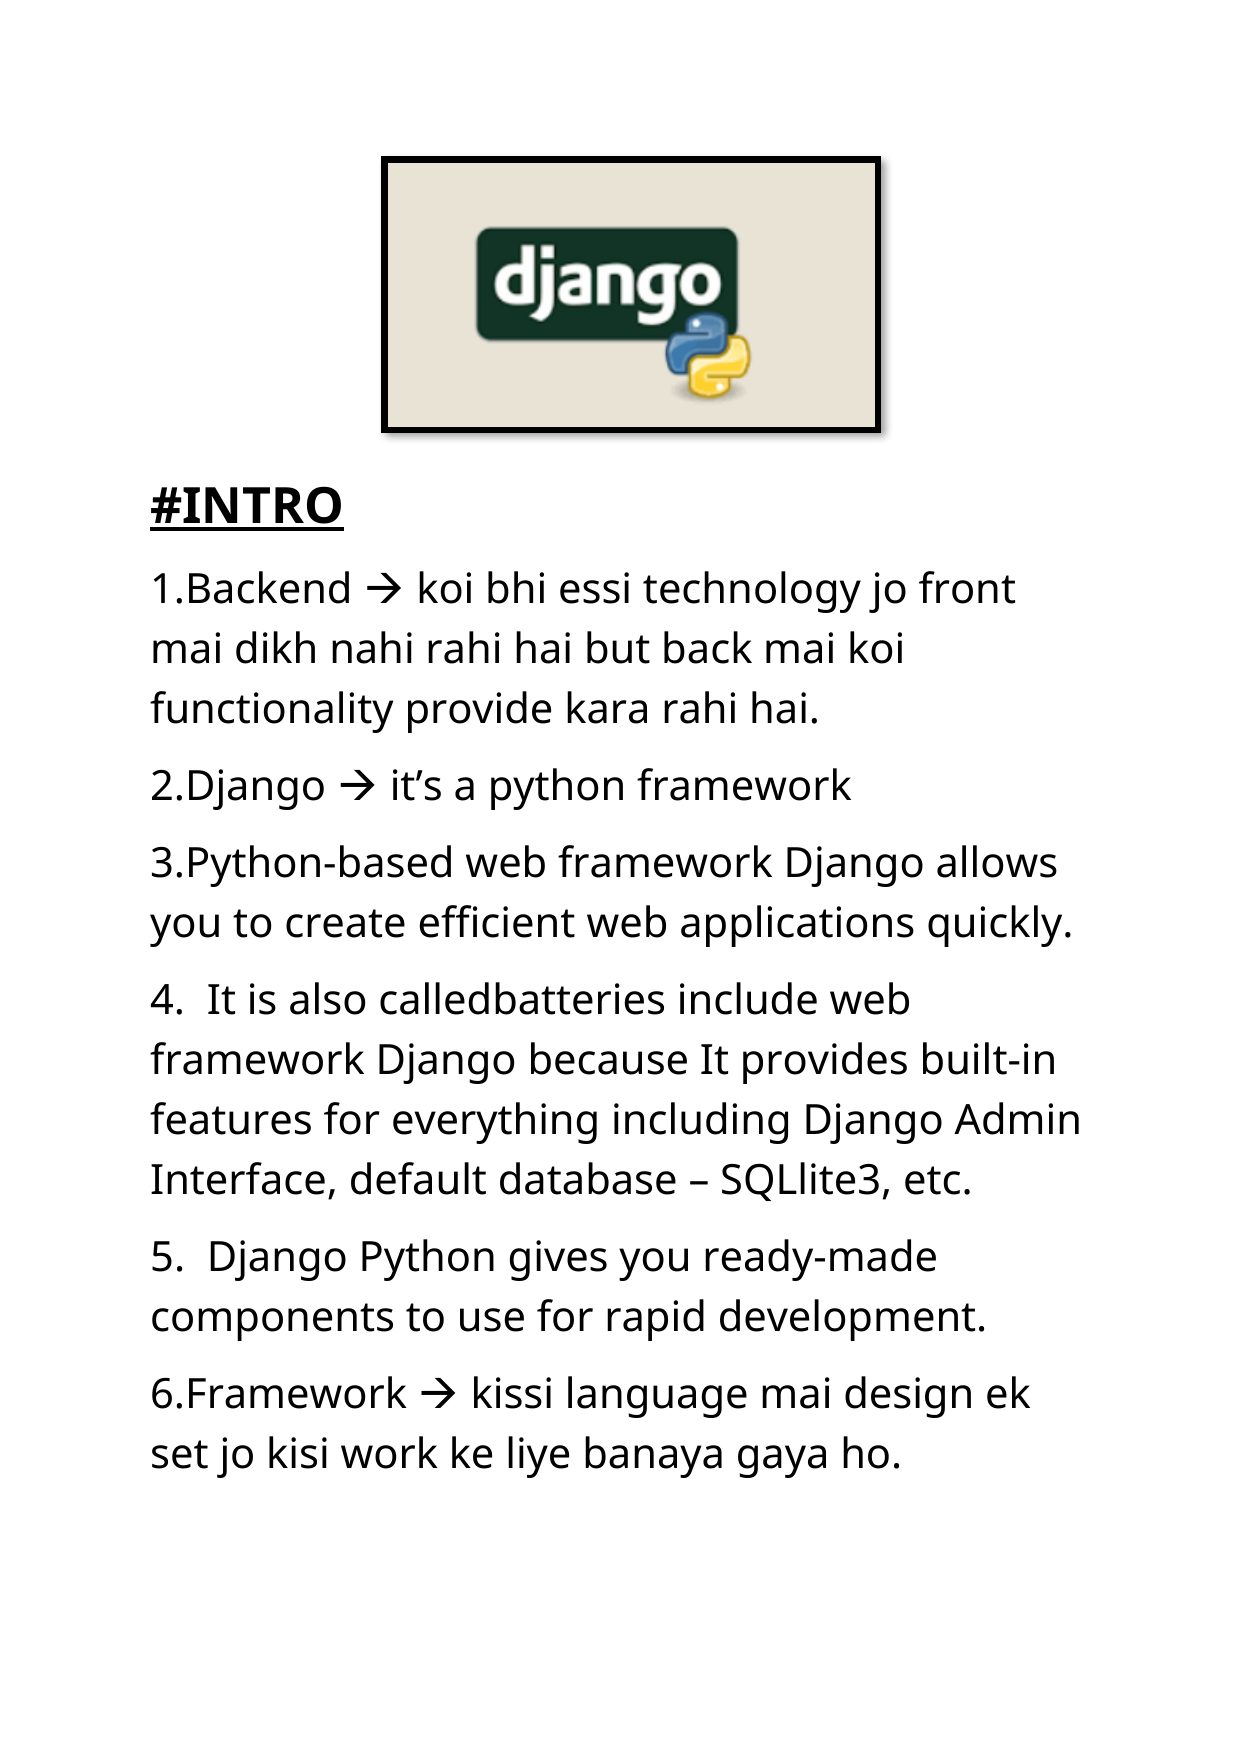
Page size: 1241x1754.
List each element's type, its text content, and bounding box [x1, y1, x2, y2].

text 3.Python-based web framework Django allows you to create efficient web applications quickly. [150, 833, 1090, 949]
text #INTRO [150, 470, 1090, 538]
text 6.Framework kissi language mai design ek set jo kisi work ke liye banaya gaya ho. [150, 1363, 1090, 1480]
text 1.Backend koi bhi essi technology jo front mai dikh nahi rahi hai but back mai koi functionality provide kara rahi hai. [150, 559, 1090, 736]
text 4. It is also calledbatteries include web framework Django because It provides built-in features for everything including Django Admin Interface, default database – SQLlite3, etc. [150, 969, 1090, 1207]
text 2.Django it’s a python framework [150, 756, 1090, 813]
text 5. Django Python gives you ready-made components to use for rapid development. [150, 1227, 1090, 1343]
picture [388, 163, 875, 427]
